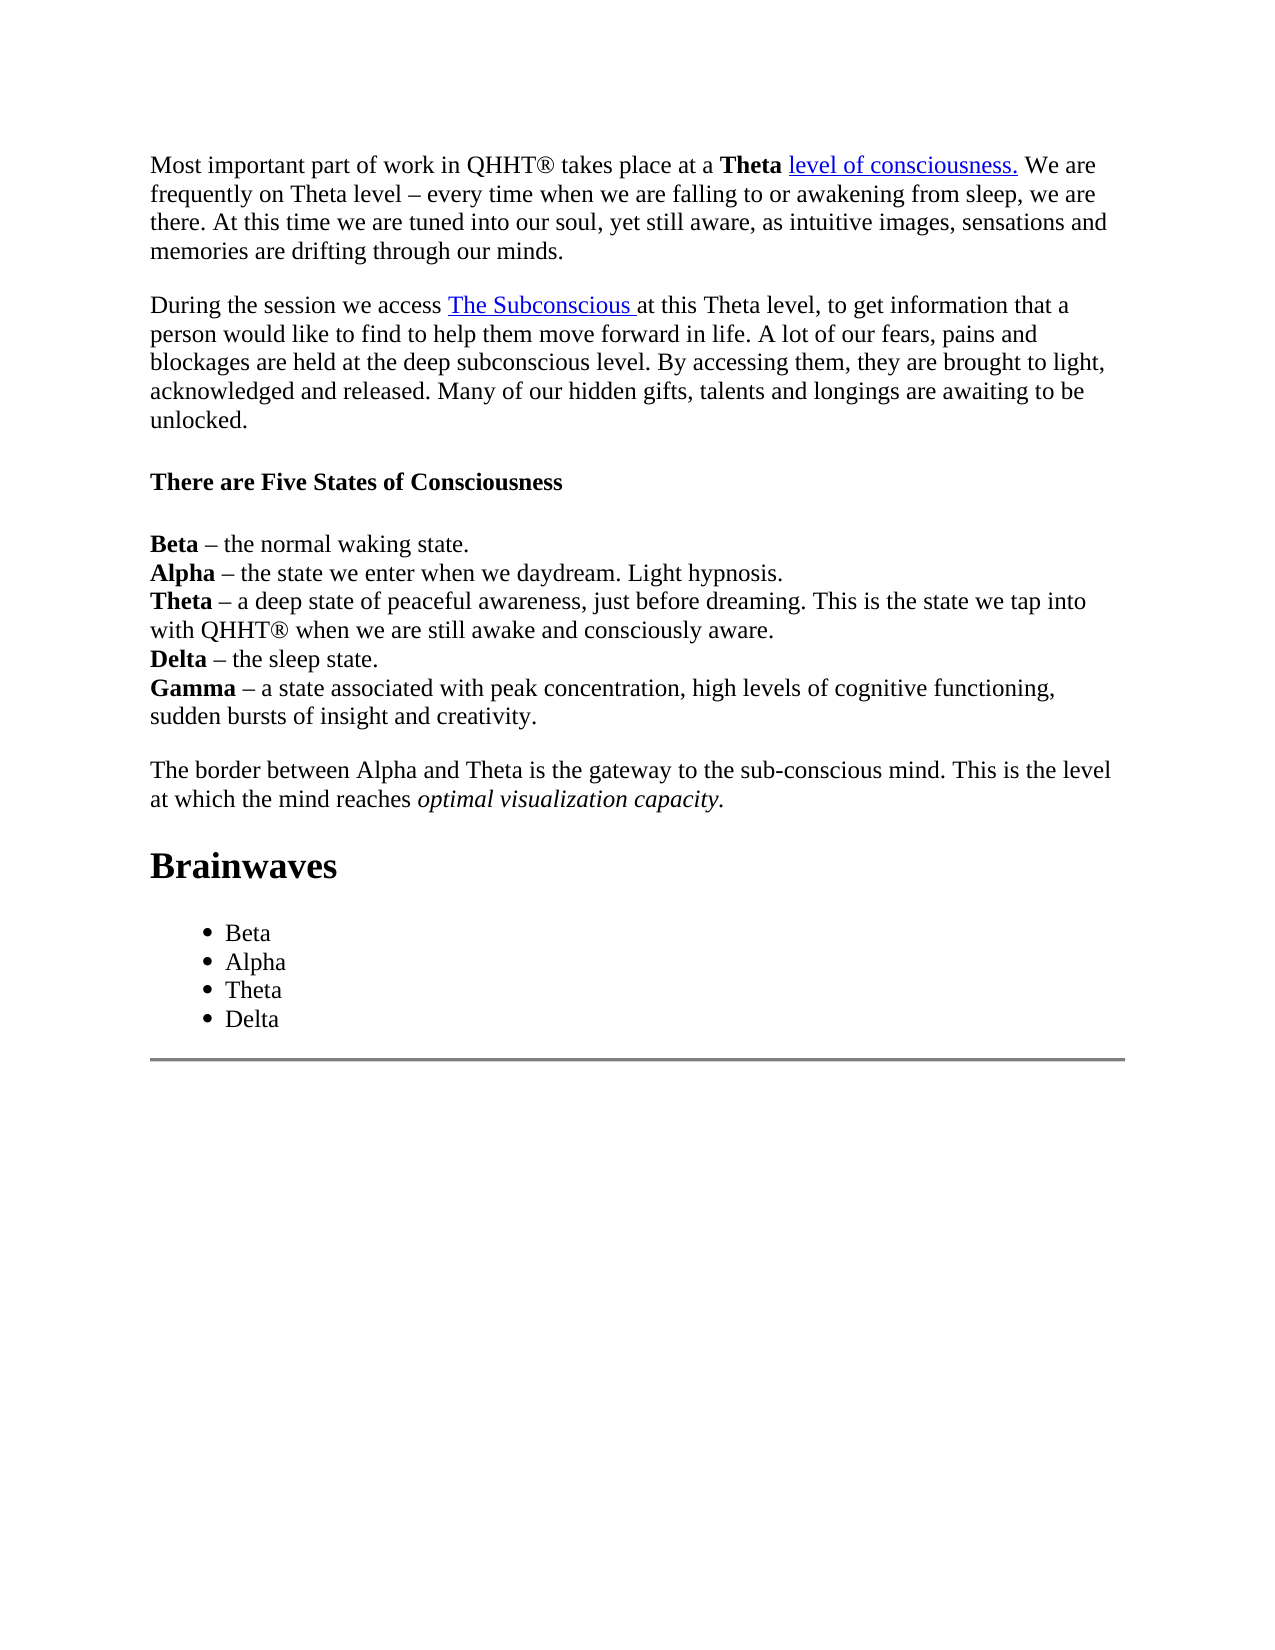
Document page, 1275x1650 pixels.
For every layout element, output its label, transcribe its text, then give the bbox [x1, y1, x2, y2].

text Beta – the normal waking state. Alpha – the state we enter when we daydream. Light hypnosis. Theta – a deep state of peaceful awareness, just before dreaming. This is the state we tap into with QHHT® when we are still awake and consciously aware. Delta – the sleep state. Gamma – a state associated with peak concentration, high levels of cognitive functioning, sudden bursts of insight and creativity. [150, 529, 1125, 730]
subtitle There are Five States of Consciousness [150, 467, 1125, 496]
list Beta [203, 918, 1125, 947]
list Alpha [203, 947, 1125, 976]
text During the session we access The Subconscious at this Theta level, to get information that a person would like to find to help them move forward in life. A lot of our fears, pains and blockages are held at the deep subconscious level. By accessing them, they are brought to light, acknowledged and released. Many of our hidden gifts, talents and longings are awaiting to be unlocked. [150, 290, 1125, 434]
subtitle Brainwaves [150, 844, 1125, 887]
text Most important part of work in QHHT® takes place at a Theta level of consciousness. We are frequently on Theta level – every time when we are falling to or awakening from sleep, we are there. At this time we are tuned into our soul, yet still aware, as intuitive images, sensations and memories are drifting through our minds. [150, 150, 1125, 265]
list Theta [203, 976, 1125, 1004]
list Delta [203, 1004, 1125, 1033]
text The border between Alpha and Theta is the gateway to the sub-conscious mind. This is the level at which the mind reaches optimal visualization capacity. [150, 755, 1125, 813]
